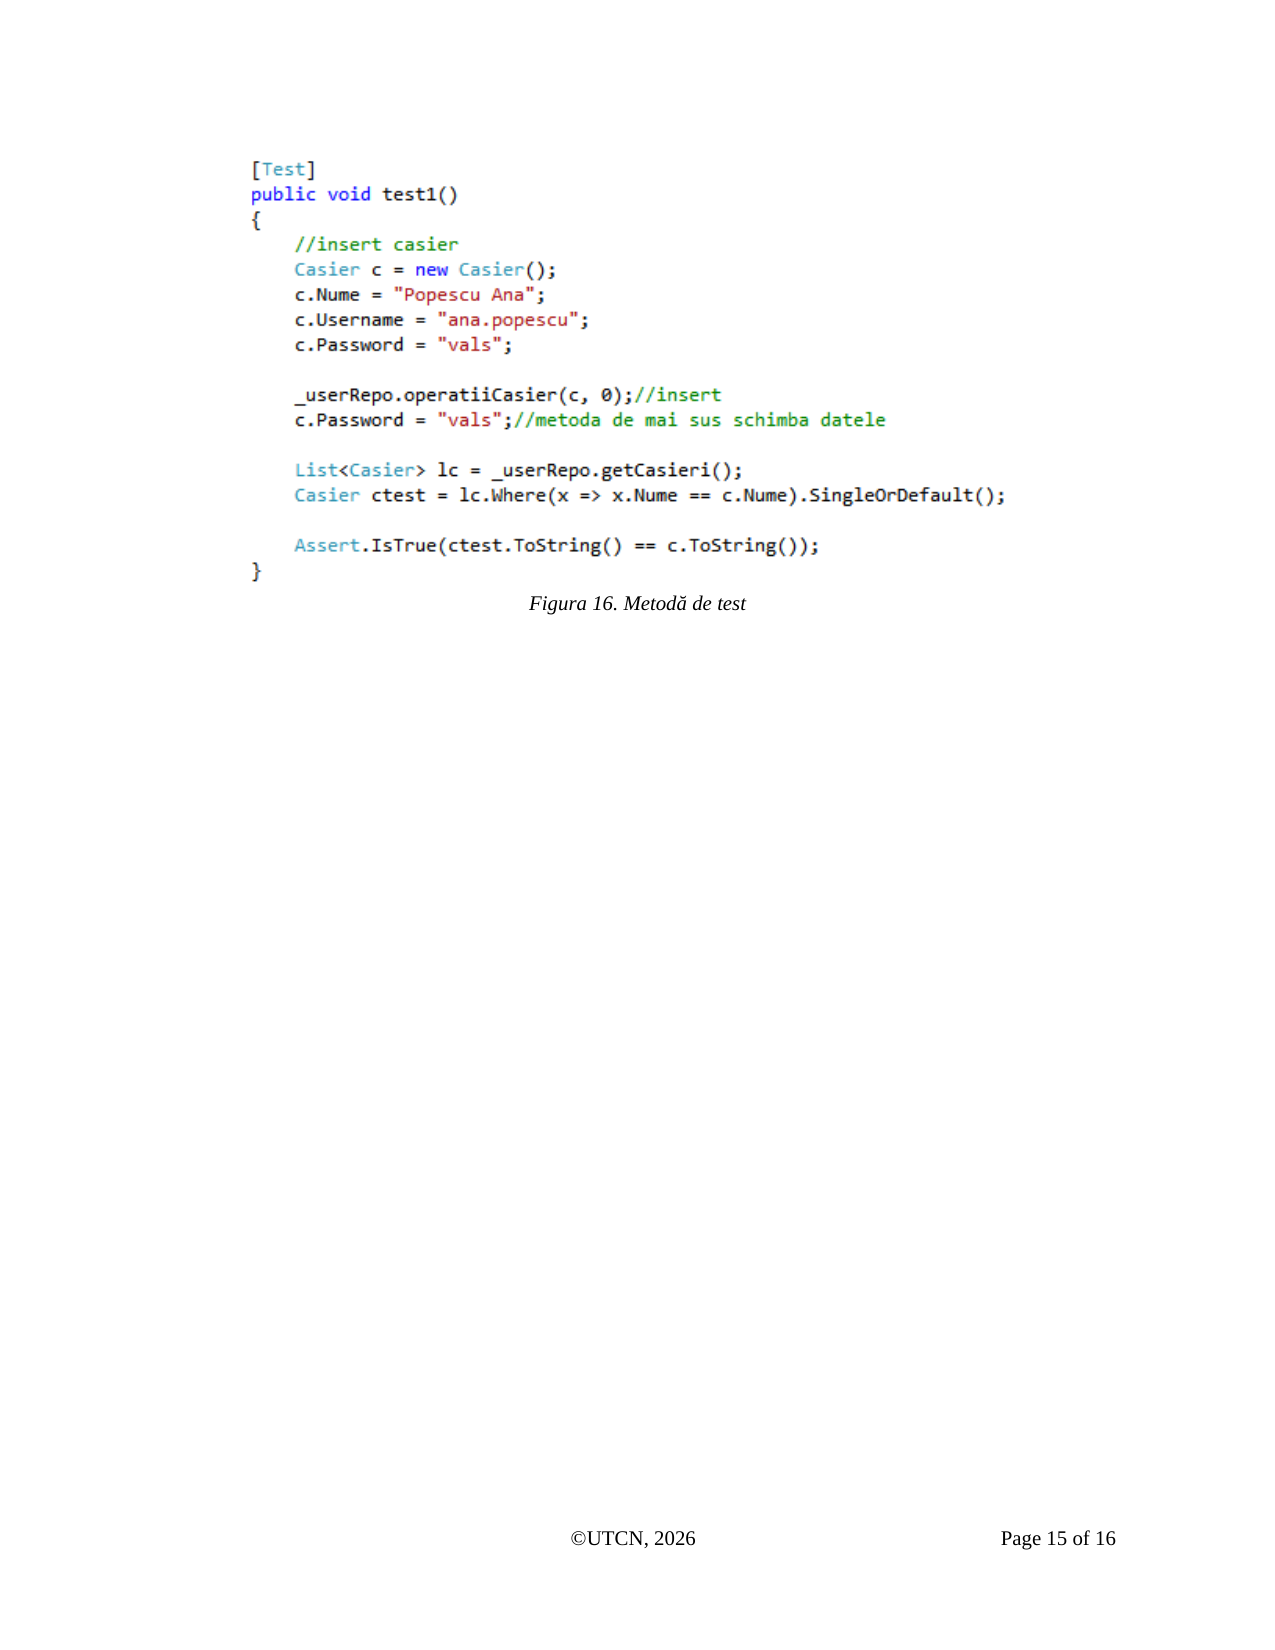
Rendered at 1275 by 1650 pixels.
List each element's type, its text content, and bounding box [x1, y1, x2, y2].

text Figura 16. Metodă de test [150, 591, 1125, 615]
picture [240, 150, 1035, 591]
